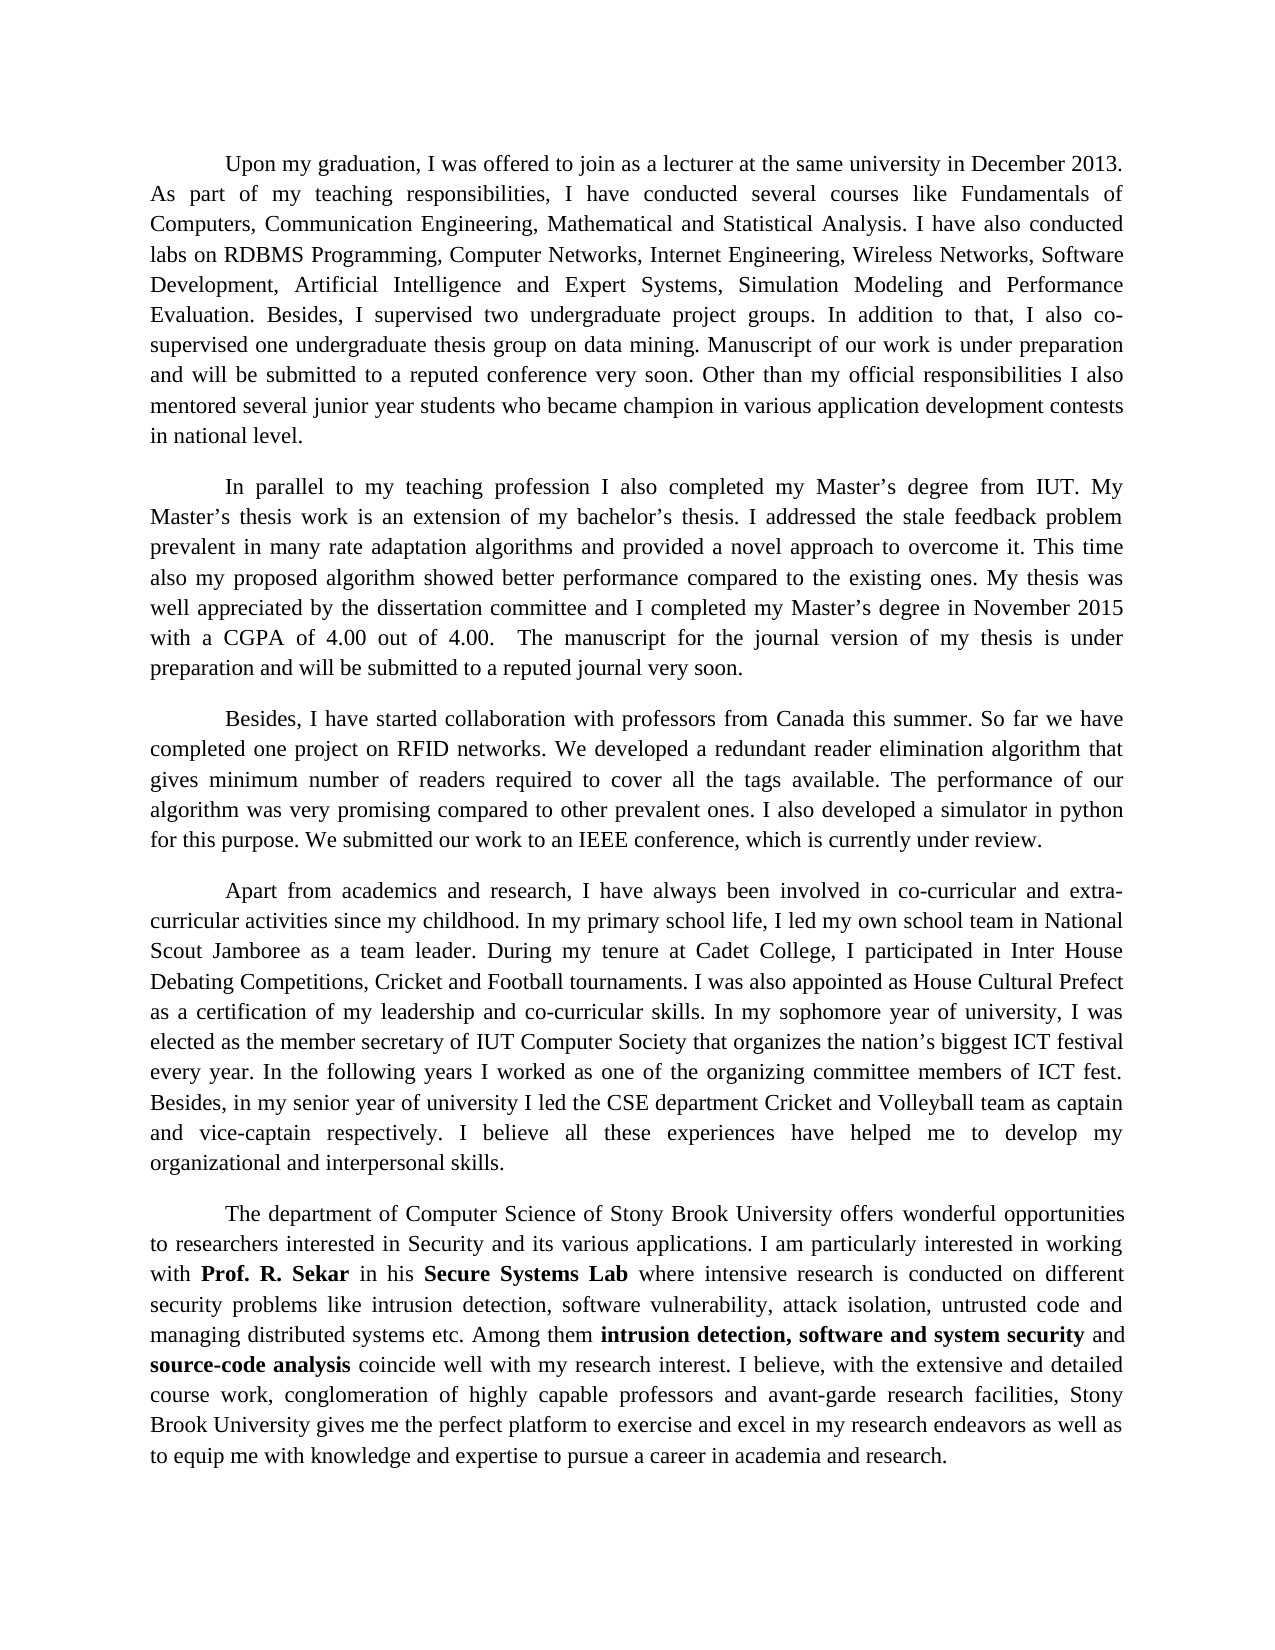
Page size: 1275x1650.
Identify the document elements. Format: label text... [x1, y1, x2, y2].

text Upon my graduation, I was offered to join as a lecturer at the same university in December 2013. As part of my teaching responsibilities, I have conducted several courses like Fundamentals of Computers, Communication Engineering, Mathematical and Statistical Analysis. I have also conducted labs on RDBMS Programming, Computer Networks, Internet Engineering, Wireless Networks, Software Development, Artificial Intelligence and Expert Systems, Simulation Modeling and Performance Evaluation. Besides, I supervised two undergraduate project groups. In addition to that, I also co-supervised one undergraduate thesis group on data mining. Manuscript of our work is under preparation and will be submitted to a reputed conference very soon. Other than my official responsibilities I also mentored several junior year students who became champion in various application development contests in national level. [150, 150, 1125, 448]
text The department of Computer Science of Stony Brook University offers wonderful opportunities to researchers interested in Security and its various applications. I am particularly interested in working with Prof. R. Sekar in his Secure Systems Lab where intensive research is conducted on different security problems like intrusion detection, software vulnerability, attack isolation, untrusted code and managing distributed systems etc. Among them intrusion detection, software and system security and source-code analysis coincide well with my research interest. I believe, with the extensive and detailed course work, conglomeration of highly capable professors and avant-garde research facilities, Stony Brook University gives me the perfect platform to exercise and excel in my research endeavors as well as to equip me with knowledge and expertise to pursue a career in academia and research. [150, 1200, 1125, 1468]
text Besides, I have started collaboration with professors from Canada this summer. So far we have completed one project on RFID networks. We developed a redundant reader elimination algorithm that gives minimum number of readers required to cover all the tags available. The performance of our algorithm was very promising compared to other prevalent ones. I also developed a simulator in python for this purpose. We submitted our work to an IEEE conference, which is currently under review. [150, 705, 1125, 852]
text Apart from academics and research, I have always been involved in co-curricular and extra-curricular activities since my childhood. In my primary school life, I led my own school team in National Scout Jamboree as a team leader. During my tenure at Cadet College, I participated in Inter House Debating Competitions, Cricket and Football tournaments. I was also appointed as House Cultural Prefect as a certification of my leadership and co-curricular skills. In my sophomore year of university, I was elected as the member secretary of IUT Computer Society that organizes the nation’s biggest ICT festival every year. In the following years I worked as one of the organizing committee members of ICT fest. Besides, in my senior year of university I led the CSE department Cricket and Volleyball team as captain and vice-captain respectively. I believe all these experiences have helped me to develop my organizational and interpersonal skills. [150, 877, 1125, 1175]
text In parallel to my teaching profession I also completed my Master’s degree from IUT. My Master’s thesis work is an extension of my bachelor’s thesis. I addressed the stale feedback problem prevalent in many rate adaptation algorithms and provided a novel approach to overcome it. This time also my proposed algorithm showed better performance compared to the existing ones. My thesis was well appreciated by the dissertation committee and I completed my Master’s degree in November 2015 with a CGPA of 4.00 out of 4.00. The manuscript for the journal version of my thesis is under preparation and will be submitted to a reputed journal very soon. [150, 473, 1125, 681]
